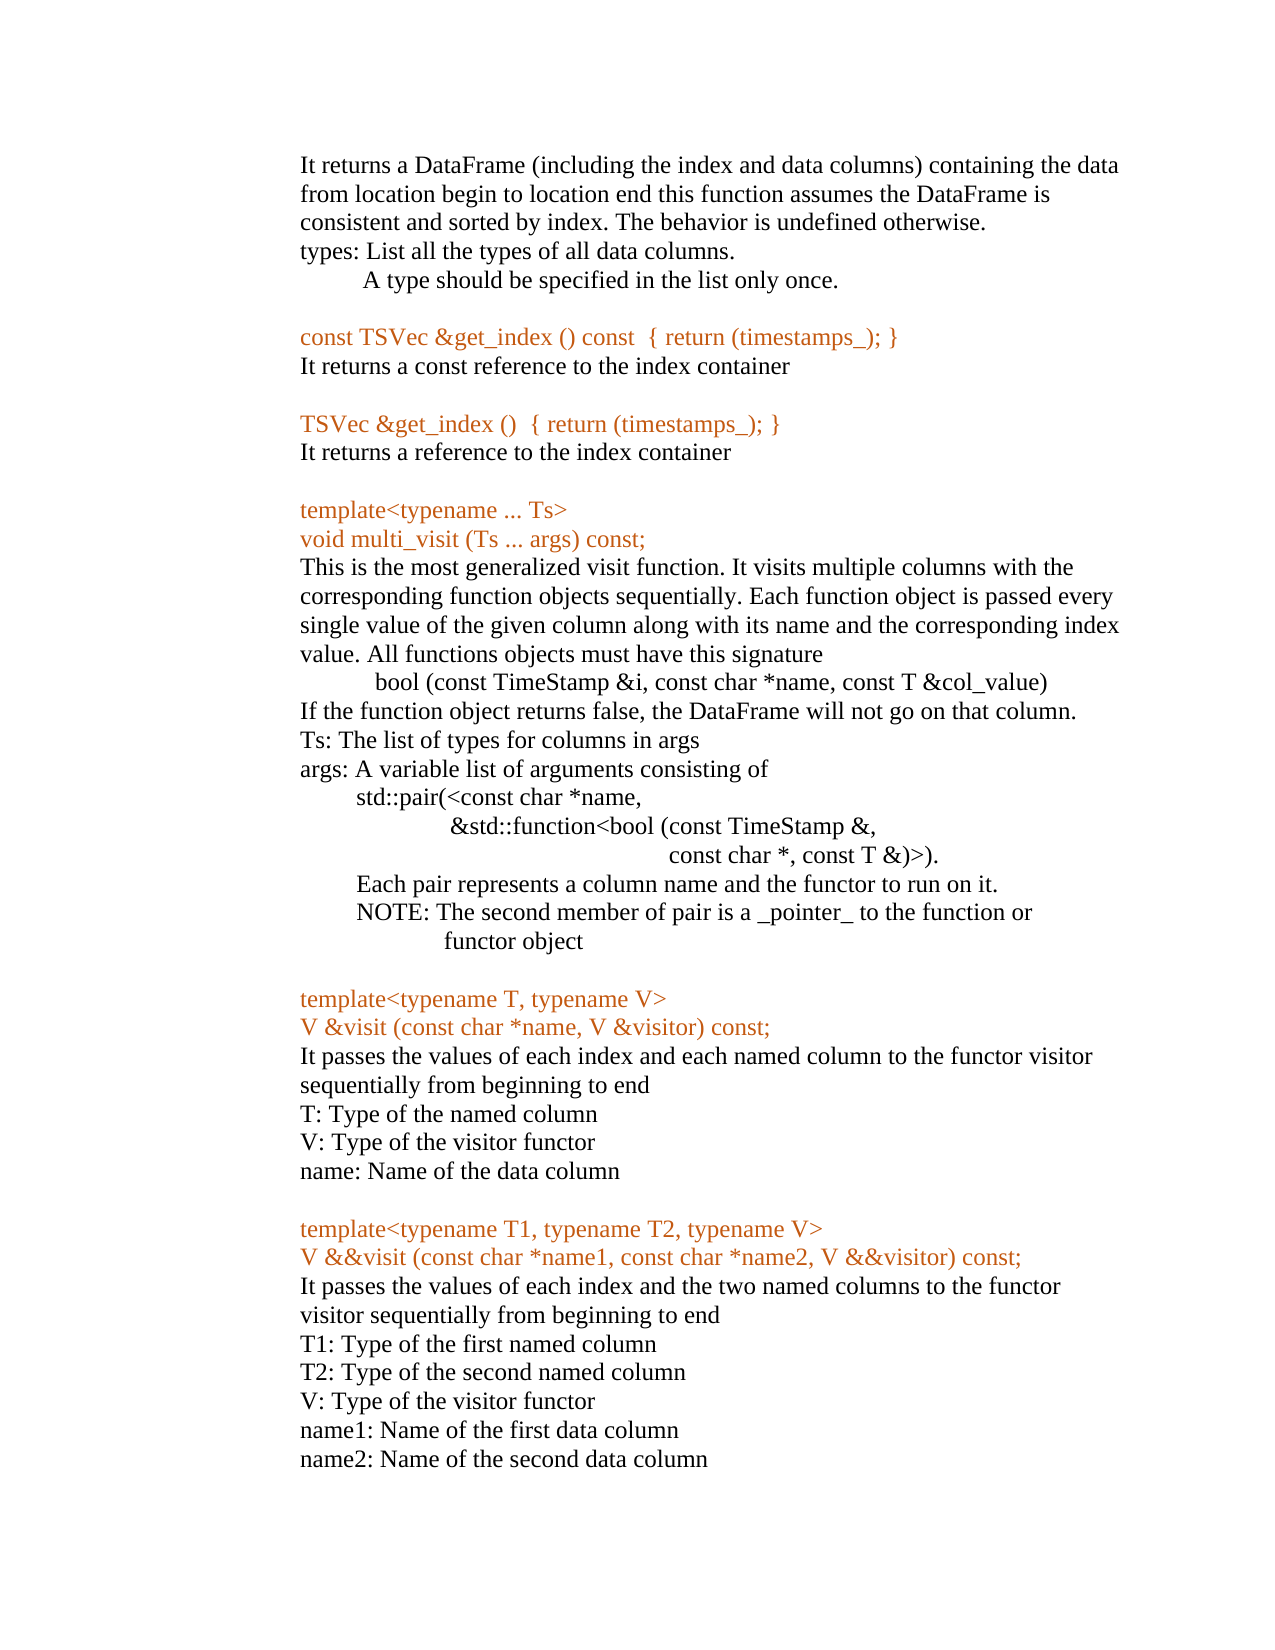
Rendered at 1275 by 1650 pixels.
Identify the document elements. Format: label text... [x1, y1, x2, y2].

text const TSVec &get_index () const { return (timestamps_); } [300, 322, 1125, 351]
text V: Type of the visitor functor [300, 1127, 1125, 1156]
text name1: Name of the first data column [300, 1415, 1125, 1444]
text TSVec &get_index () { return (timestamps_); } [300, 409, 1125, 437]
text V &&visit (const char *name1, const char *name2, V &&visitor) const; [300, 1242, 1125, 1271]
text void multi_visit (Ts ... args) const; [300, 524, 1125, 552]
text NOTE: The second member of pair is a _pointer_ to the function or [300, 897, 1125, 926]
text std::pair(<const char *name, [300, 782, 1125, 811]
text template<typename T1, typename T2, typename V> [300, 1214, 1125, 1242]
text It returns a const reference to the index container [300, 351, 1125, 380]
text This is the most generalized visit function. It visits multiple columns with the corresponding function objects sequentially. Each function object is passed every single value of the given column along with its name and the corresponding index value. All functions objects must have this signature [300, 552, 1125, 667]
text &std::function<bool (const TimeStamp &, [300, 811, 1125, 840]
text T2: Type of the second named column [300, 1357, 1125, 1386]
text If the function object returns false, the DataFrame will not go on that column. [300, 696, 1125, 725]
text Each pair represents a column name and the functor to run on it. [300, 869, 1125, 897]
text template<typename T, typename V> [300, 984, 1125, 1012]
text bool (const TimeStamp &i, const char *name, const T &col_value) [375, 667, 1125, 696]
text T1: Type of the first named column [300, 1329, 1125, 1357]
text const char *, const T &)>). [300, 840, 1125, 869]
text A type should be specified in the list only once. [300, 265, 1125, 294]
text template<typename ... Ts> [300, 495, 1125, 524]
text It passes the values of each index and each named column to the functor visitor sequentially from beginning to end [300, 1041, 1125, 1099]
text It passes the values of each index and the two named columns to the functor visitor sequentially from beginning to end [300, 1271, 1125, 1329]
text V &visit (const char *name, V &visitor) const; [300, 1012, 1125, 1041]
text types: List all the types of all data columns. [300, 236, 1125, 265]
text args: A variable list of arguments consisting of [300, 754, 1125, 782]
text name: Name of the data column [300, 1156, 1125, 1185]
text T: Type of the named column [300, 1099, 1125, 1127]
text name2: Name of the second data column [300, 1444, 1125, 1472]
text V: Type of the visitor functor [300, 1386, 1125, 1415]
text It returns a reference to the index container [300, 437, 1125, 466]
text functor object [300, 926, 1125, 955]
text Ts: The list of types for columns in args [300, 725, 1125, 754]
